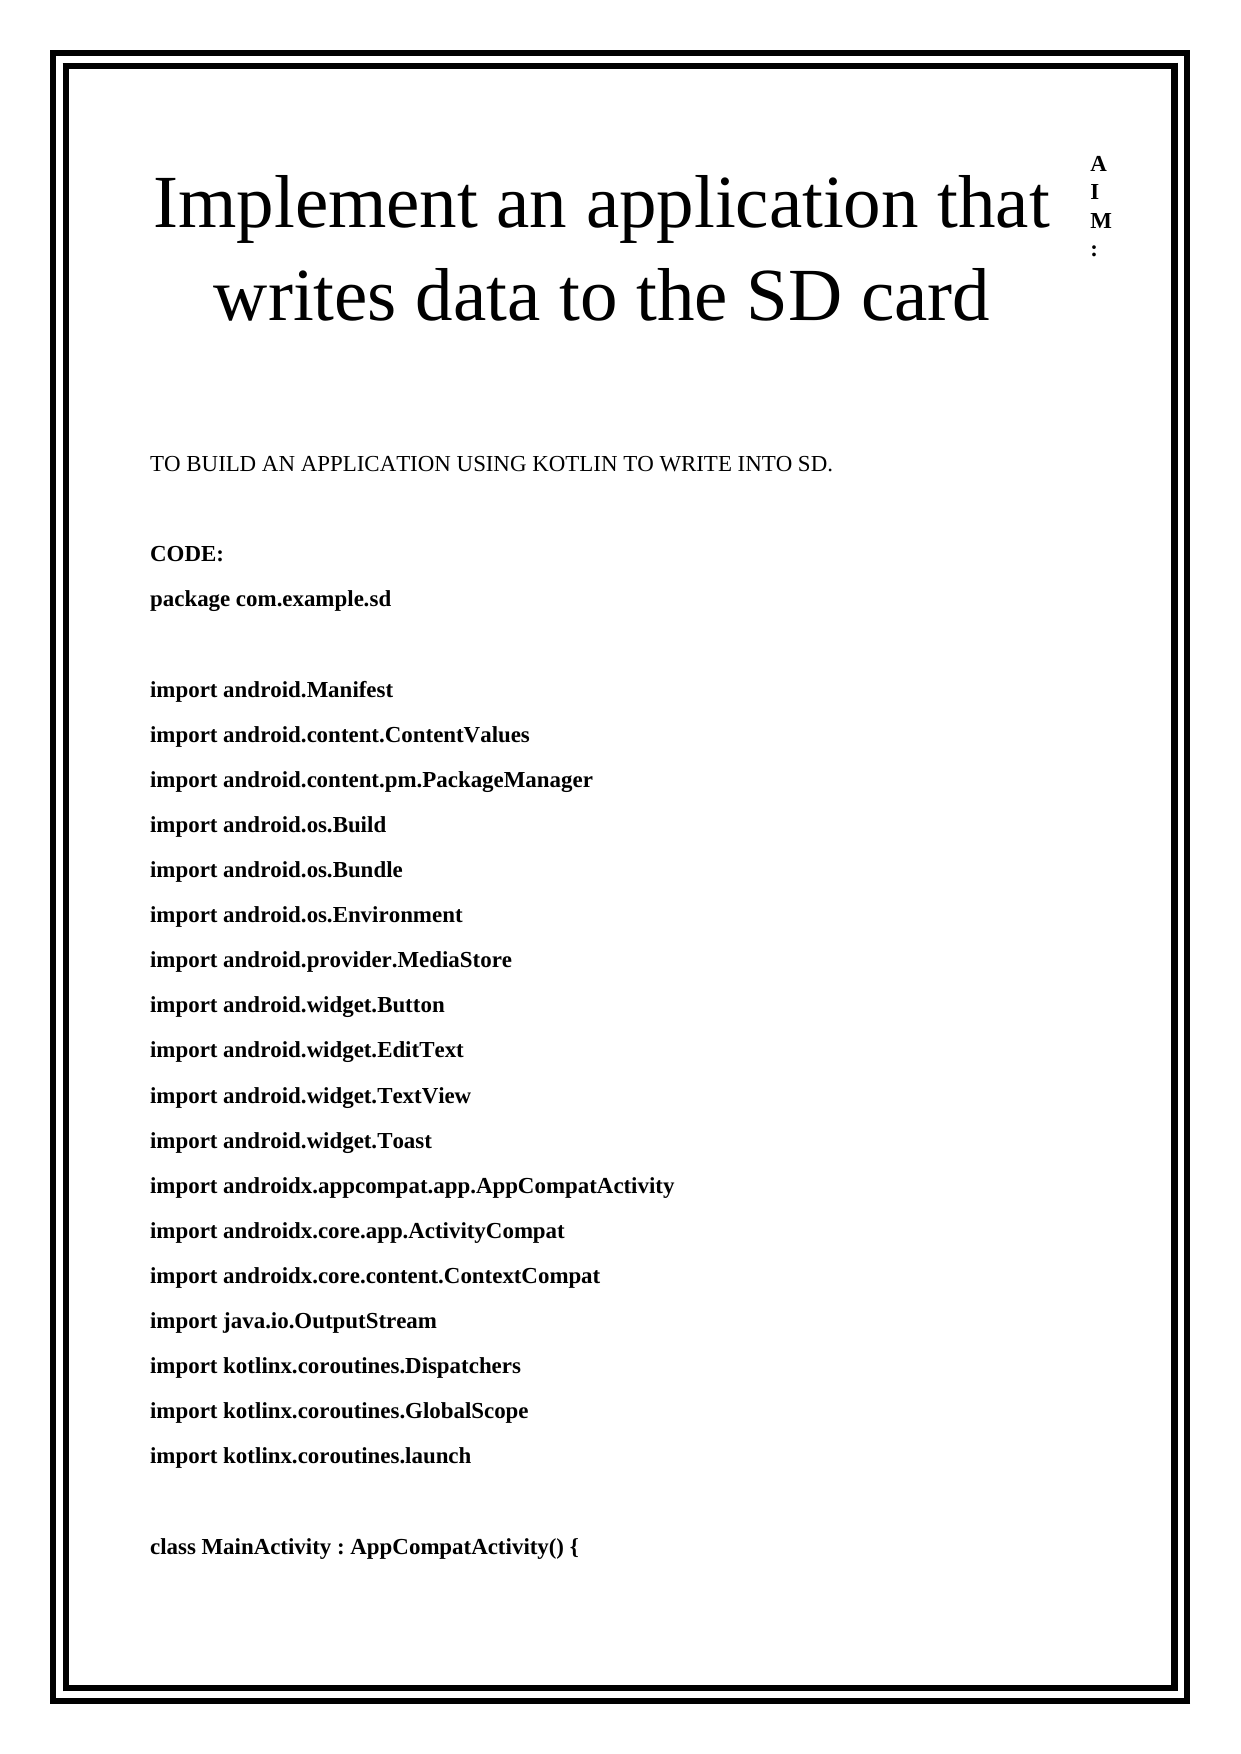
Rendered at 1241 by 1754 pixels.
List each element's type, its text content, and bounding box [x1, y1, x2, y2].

text import android.widget.EditText [150, 1037, 1090, 1063]
text import android.widget.TextView [150, 1082, 1090, 1108]
text import android.content.ContentValues [150, 721, 1090, 747]
text import android.os.Bundle [150, 856, 1090, 882]
text import android.widget.Button [150, 991, 1090, 1018]
text import androidx.appcompat.app.AppCompatActivity [150, 1172, 1090, 1198]
text import android.widget.Toast [150, 1127, 1090, 1153]
text package com.example.sd [150, 586, 1090, 612]
text import kotlinx.coroutines.GlobalScope [150, 1397, 1090, 1424]
text import androidx.core.content.ContextCompat [150, 1262, 1090, 1288]
text import androidx.core.app.ActivityCompat [150, 1217, 1090, 1243]
text import kotlinx.coroutines.Dispatchers [150, 1352, 1090, 1379]
text import android.os.Environment [150, 901, 1090, 928]
text import android.os.Build [150, 811, 1090, 837]
text CODE: [150, 540, 1090, 567]
text TO BUILD AN APPLICATION USING KOTLIN TO WRITE INTO SD. [150, 281, 1090, 477]
text import android.content.pm.PackageManager [150, 766, 1090, 792]
text class MainActivity : AppCompatActivity() { [150, 1533, 1090, 1559]
text AIM: [150, 150, 1090, 262]
text import android.Manifest [150, 676, 1090, 702]
text import kotlinx.coroutines.launch [150, 1442, 1090, 1469]
text import android.provider.MediaStore [150, 946, 1090, 973]
text import java.io.OutputStream [150, 1307, 1090, 1333]
